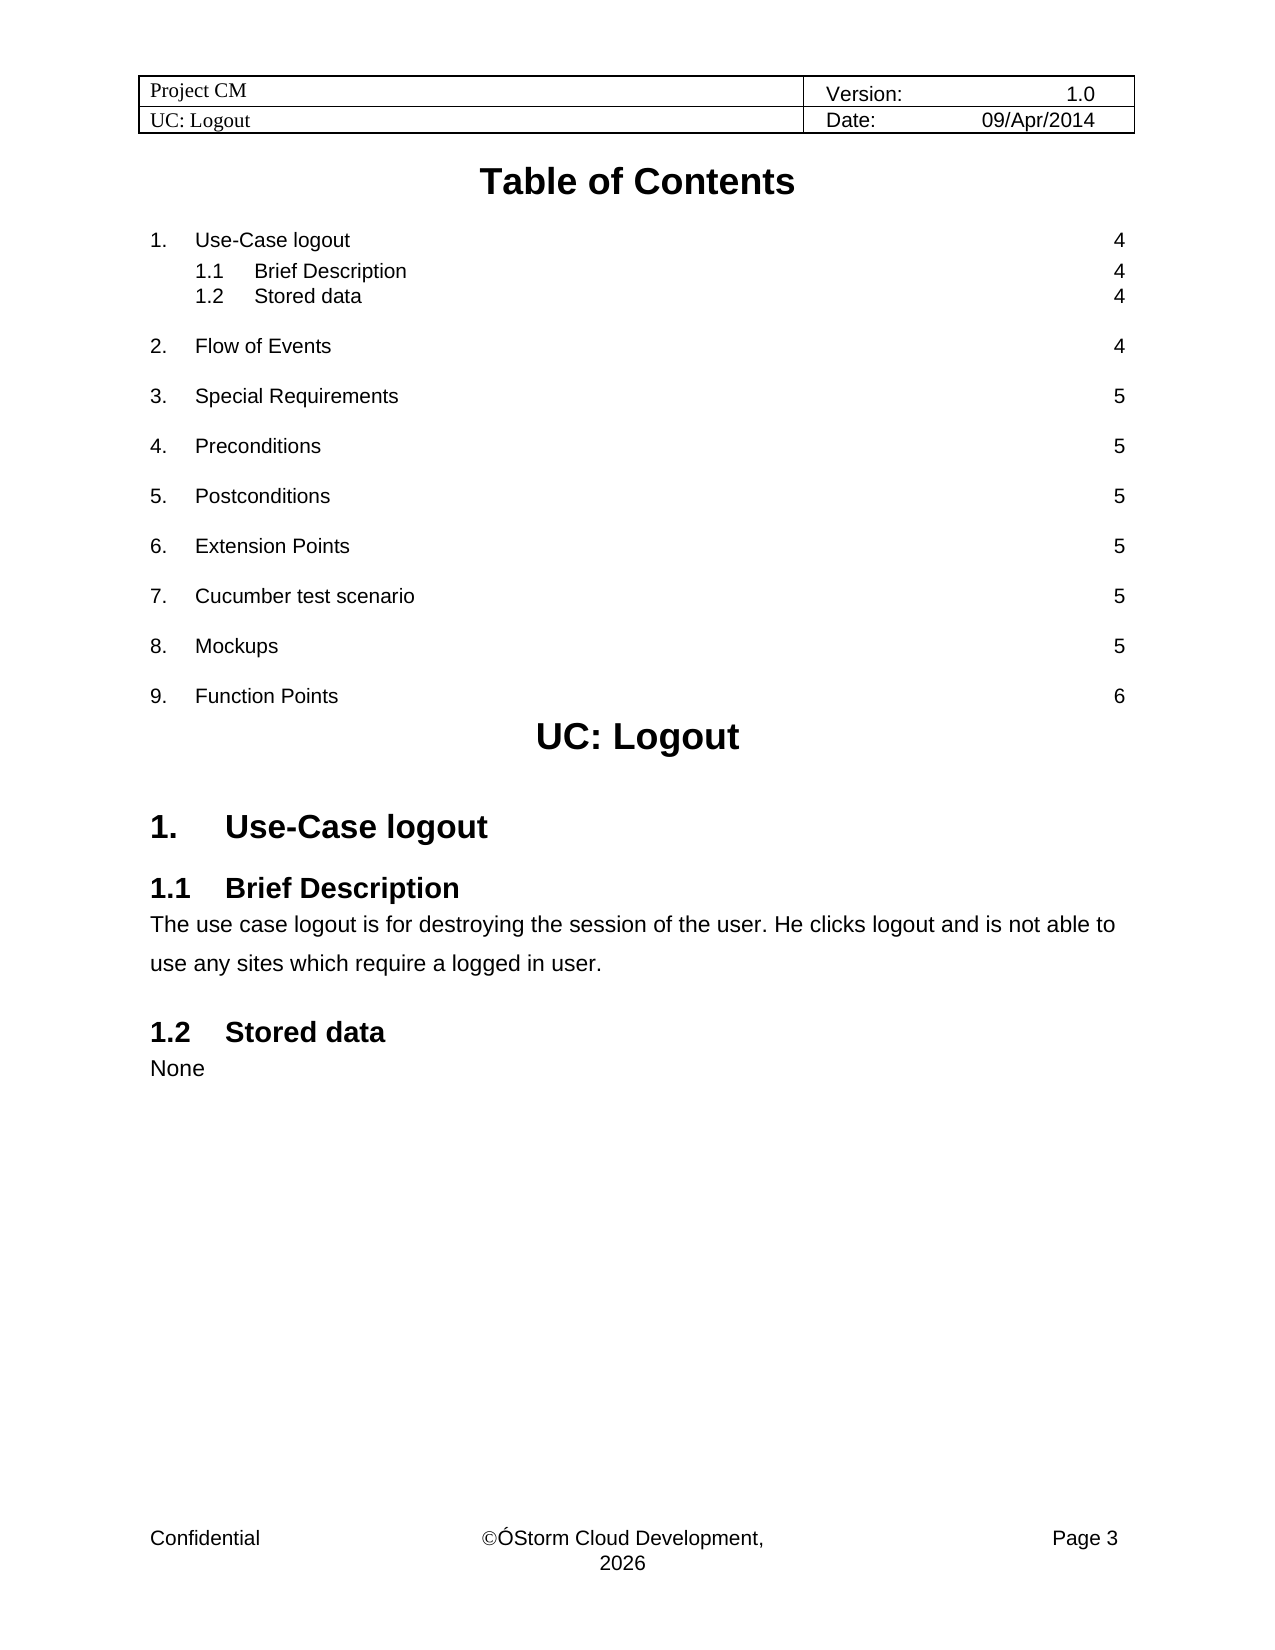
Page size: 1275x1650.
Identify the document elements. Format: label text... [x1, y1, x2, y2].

text 2. Flow of Events 4 [150, 333, 1050, 358]
subtitle Stored data [150, 1015, 1125, 1048]
text 9. Function Points 6 [150, 683, 1050, 708]
subtitle Brief Description [150, 871, 1125, 904]
text None [150, 1054, 1125, 1081]
text 1.2 Stored data 4 [195, 283, 1050, 308]
text 5. Postconditions 5 [150, 483, 1050, 508]
text 3. Special Requirements 5 [150, 383, 1050, 408]
subtitle Use-Case logout [150, 808, 1125, 846]
text 7. Cucumber test scenario 5 [150, 583, 1050, 608]
text 1. Use-Case logout 4 [150, 227, 1050, 252]
text 6. Extension Points 5 [150, 533, 1050, 558]
text 8. Mockups 5 [150, 633, 1050, 658]
text 1.1 Brief Description 4 [195, 258, 1050, 283]
text The use case logout is for destroying the session of the user. He clicks logout and is not able to use any sites which require a logged in user. [150, 911, 1125, 977]
title Table of Contents [150, 159, 1125, 202]
text 4. Preconditions 5 [150, 433, 1050, 458]
